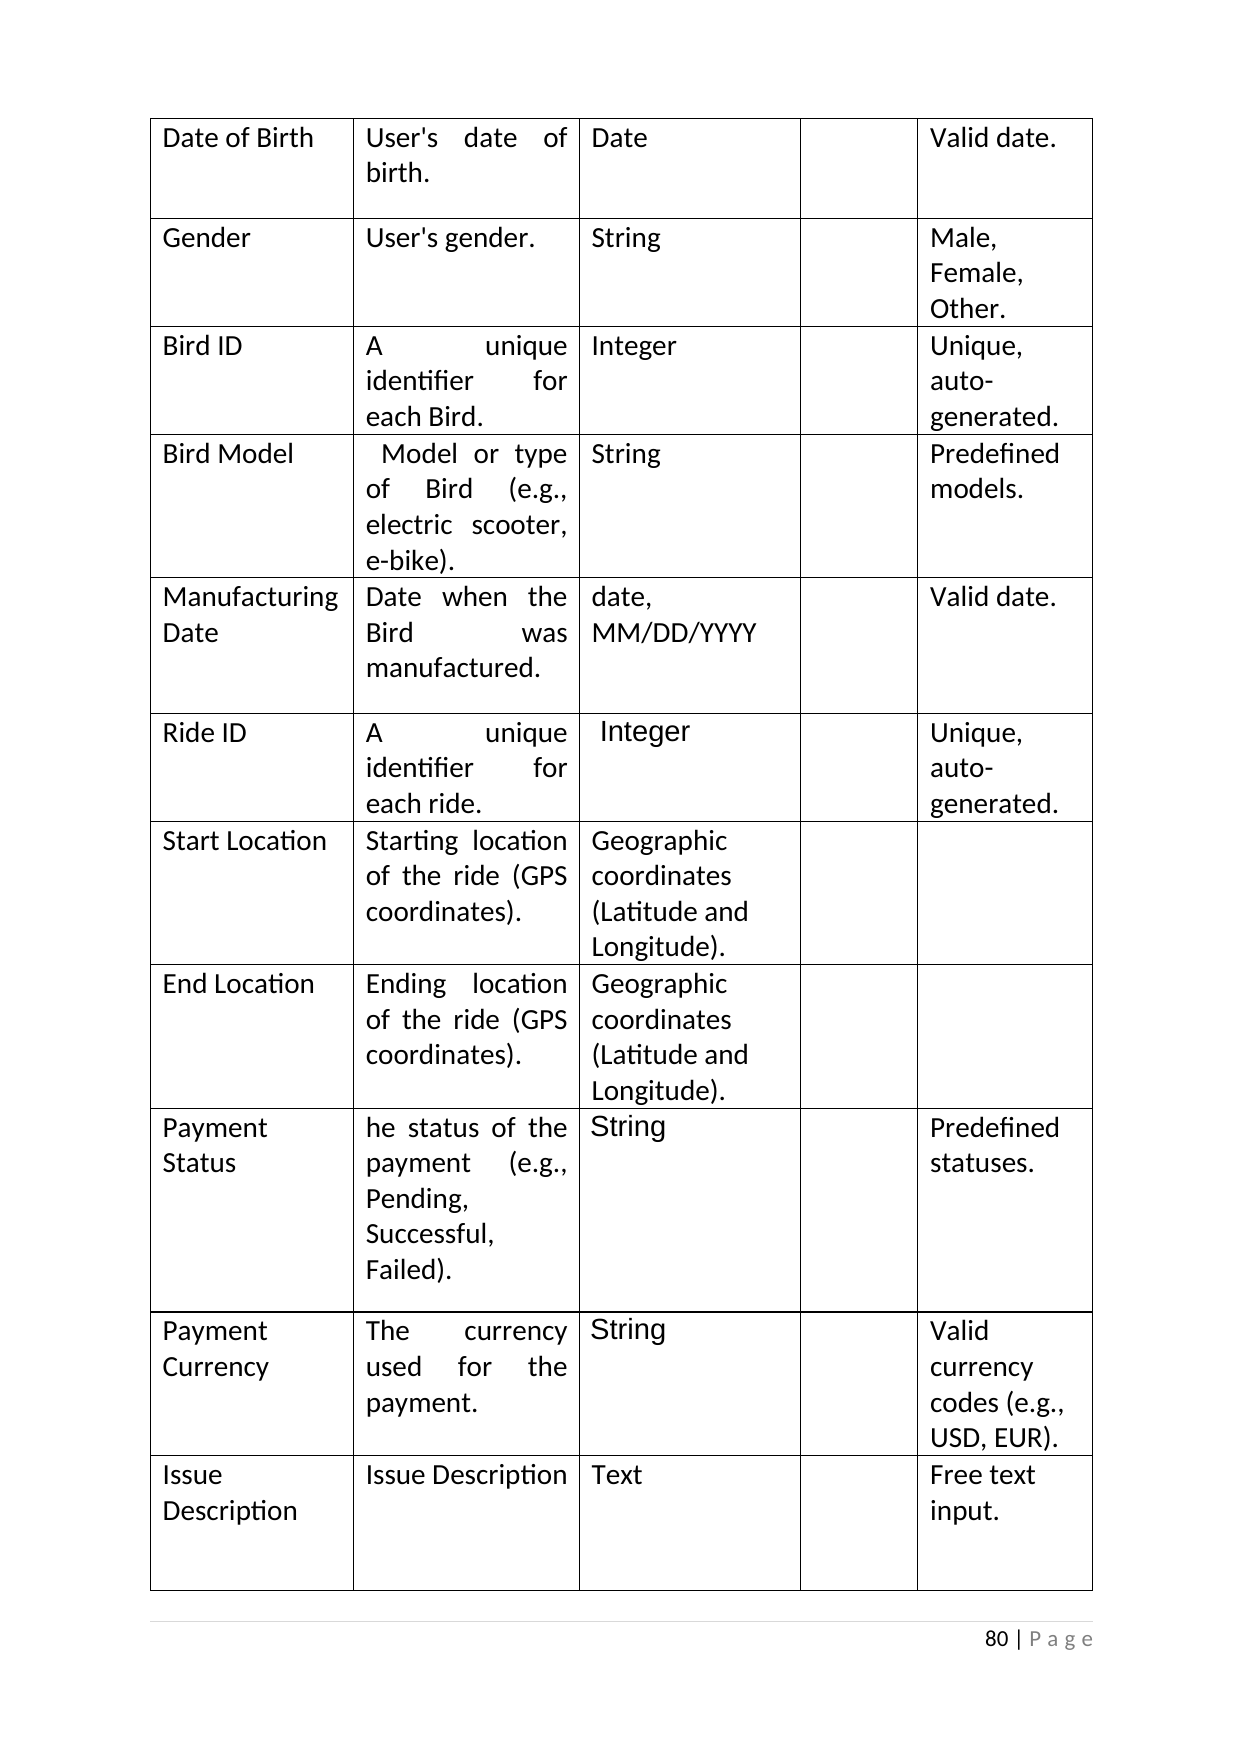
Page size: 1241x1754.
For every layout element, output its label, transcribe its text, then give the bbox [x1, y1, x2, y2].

table_cell Unique, auto-generated. [918, 714, 1092, 821]
table_cell Gender [151, 219, 353, 326]
table_cell [801, 1109, 917, 1311]
table_cell User's date of birth. [354, 119, 579, 218]
table_cell String [580, 1313, 800, 1455]
table_cell A unique identifier for each ride. [354, 714, 579, 821]
table_cell Integer [580, 714, 800, 821]
table_cell Predefined statuses. [918, 1109, 1092, 1311]
table_cell Valid date. [918, 578, 1092, 713]
table_cell [801, 327, 917, 434]
table_cell Text [580, 1456, 800, 1590]
table_cell Free text input. [918, 1456, 1092, 1590]
table_cell Ending location of the ride (GPS coordinates). [354, 965, 579, 1108]
table_cell End Location [151, 965, 353, 1108]
table_cell Male, Female, Other. [918, 219, 1092, 326]
table_cell [801, 714, 917, 821]
table_cell [801, 435, 917, 577]
table_cell Manufacturing Date [151, 578, 353, 713]
table_cell [801, 822, 917, 964]
table_cell [918, 822, 1092, 964]
table_cell String [580, 435, 800, 577]
table_cell [801, 1313, 917, 1455]
table_cell Date when the Bird was manufactured. [354, 578, 579, 713]
table_cell [918, 965, 1092, 1108]
table_cell Bird ID [151, 327, 353, 434]
table_cell he status of the payment (e.g., Pending, Successful, Failed). [354, 1109, 579, 1311]
table_cell [801, 219, 917, 326]
table_cell Payment Currency [151, 1313, 353, 1455]
table_cell Unique, auto-generated. [918, 327, 1092, 434]
table_cell Valid date. [918, 119, 1092, 218]
table_cell [801, 578, 917, 713]
table_cell Date [580, 119, 800, 218]
table_cell Geographic coordinates (Latitude and Longitude). [580, 822, 800, 964]
table_cell Predefined models. [918, 435, 1092, 577]
table_cell Valid currency codes (e.g., USD, EUR). [918, 1313, 1092, 1455]
table_cell Integer [580, 327, 800, 434]
table_cell date, MM/DD/YYYY [580, 578, 800, 713]
table_cell Starting location of the ride (GPS coordinates). [354, 822, 579, 964]
table_cell Geographic coordinates (Latitude and Longitude). [580, 965, 800, 1108]
table_cell A unique identifier for each Bird. [354, 327, 579, 434]
table_cell Ride ID [151, 714, 353, 821]
table_cell [801, 965, 917, 1108]
table_cell Model or type of Bird (e.g., electric scooter, e-bike). [354, 435, 579, 577]
table_cell String [580, 1109, 800, 1311]
table_cell Issue Description [354, 1456, 579, 1590]
table_cell Date of Birth [151, 119, 353, 218]
table_cell Issue Description [151, 1456, 353, 1590]
table_cell The currency used for the payment. [354, 1313, 579, 1455]
table_cell [801, 1456, 917, 1590]
table_cell Bird Model [151, 435, 353, 577]
table_cell Payment Status [151, 1109, 353, 1311]
table_cell Start Location [151, 822, 353, 964]
table_cell [801, 119, 917, 218]
table_cell User's gender. [354, 219, 579, 326]
table_cell String [580, 219, 800, 326]
